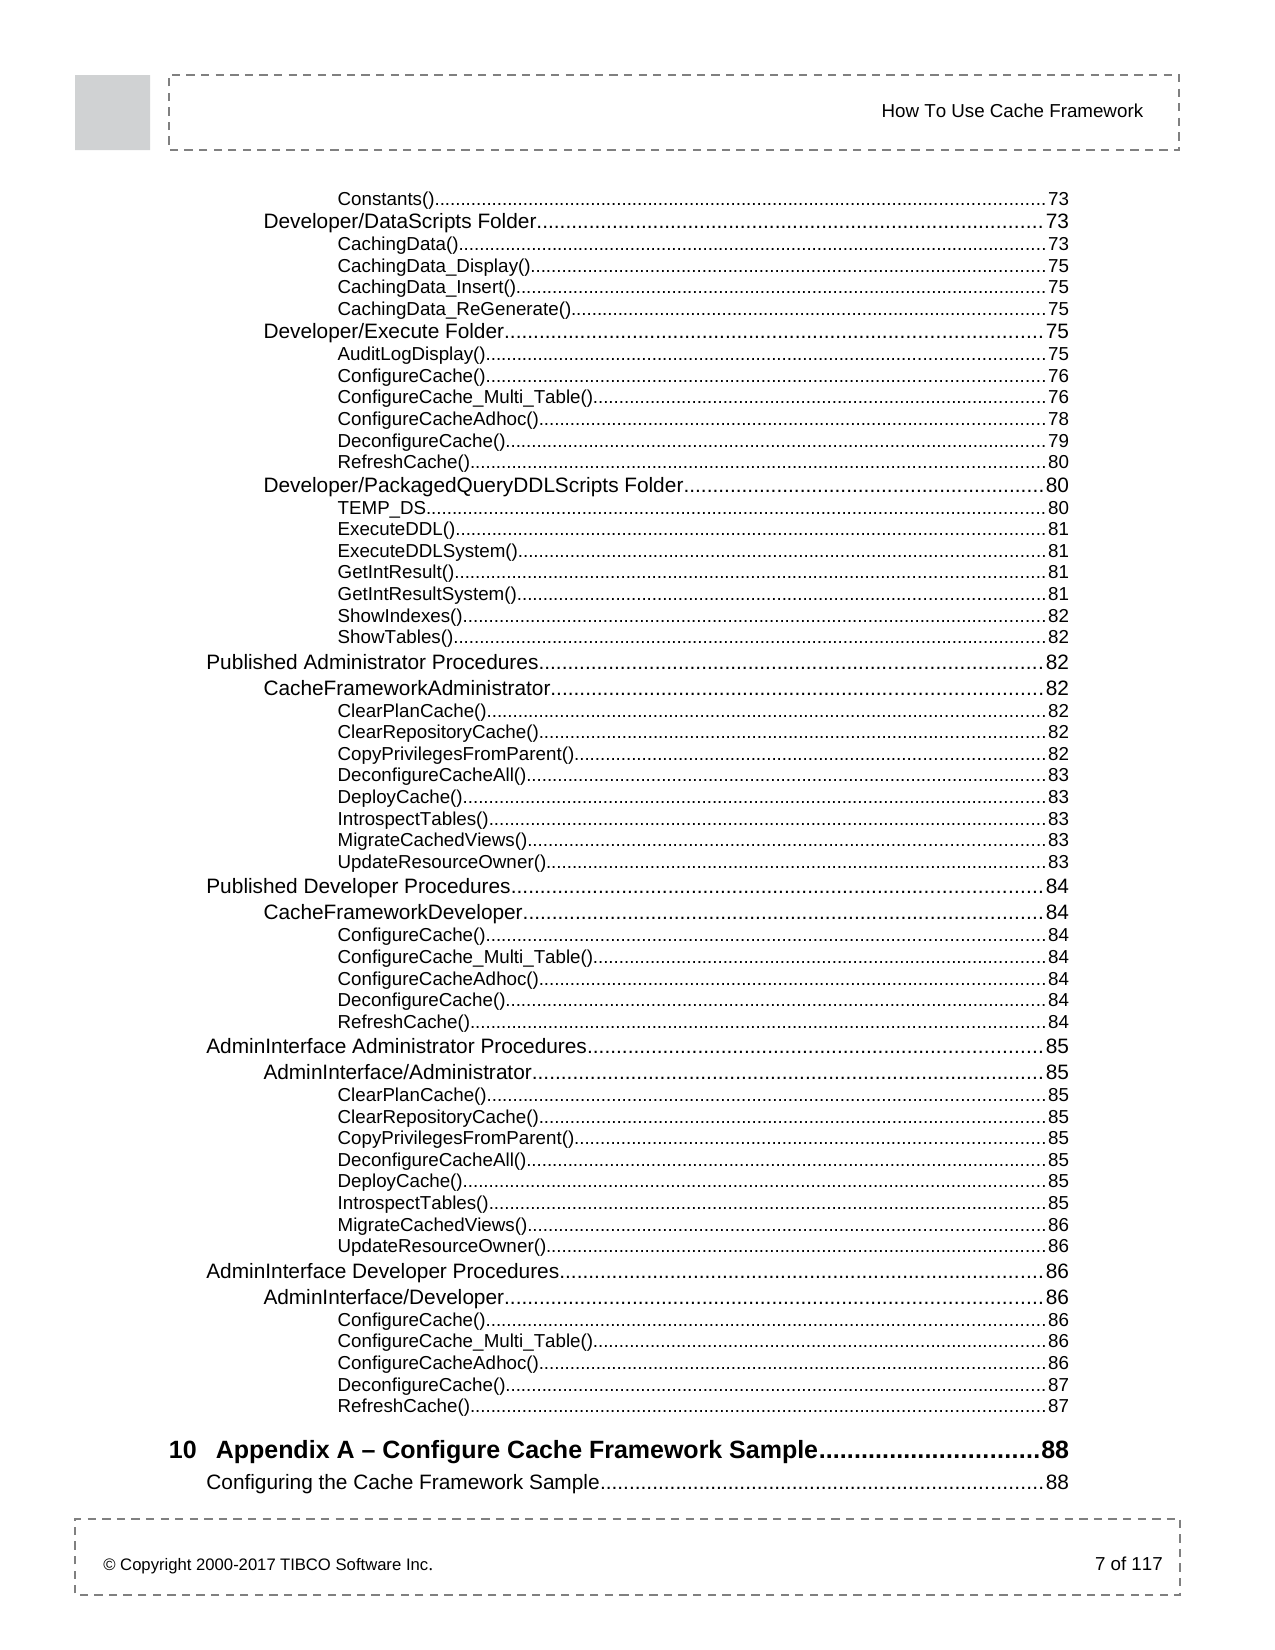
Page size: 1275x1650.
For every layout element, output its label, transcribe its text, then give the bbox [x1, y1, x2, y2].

text DeployCache() 83 [337, 786, 1162, 807]
text CachingData() 73 [337, 233, 1162, 254]
text ClearPlanCache() 82 [337, 699, 1162, 721]
text GetIntResult() 81 [337, 561, 1162, 583]
text ShowTables() 82 [337, 626, 1162, 647]
text ConfigureCacheAdhoc() 78 [337, 408, 1162, 429]
text ShowIndexes() 82 [337, 604, 1162, 626]
text ConfigureCache_Multi_Table() 86 [337, 1330, 1162, 1352]
text MigrateCachedViews() 83 [337, 829, 1162, 851]
text DeconfigureCache() 79 [337, 429, 1162, 451]
text CopyPrivilegesFromParent() 82 [337, 743, 1162, 764]
text IntrospectTables() 85 [337, 1192, 1162, 1213]
text CacheFrameworkDeveloper 84 [263, 900, 1162, 924]
text Published Administrator Procedures 82 [206, 649, 1162, 673]
text ConfigureCache_Multi_Table() 84 [337, 946, 1162, 967]
text AdminInterface Administrator Procedures 85 [206, 1034, 1162, 1058]
text ClearPlanCache() 85 [337, 1084, 1162, 1106]
text UpdateResourceOwner() 83 [337, 851, 1162, 872]
text ConfigureCache() 76 [337, 365, 1162, 386]
text ConfigureCacheAdhoc() 86 [337, 1352, 1162, 1373]
text ConfigureCache() 86 [337, 1309, 1162, 1330]
text ClearRepositoryCache() 85 [337, 1106, 1162, 1127]
text Developer/Execute Folder 75 [263, 319, 1162, 343]
text CachingData_Insert() 75 [337, 276, 1162, 298]
text UpdateResourceOwner() 86 [337, 1235, 1162, 1257]
text Developer/DataScripts Folder 73 [263, 209, 1162, 233]
text Developer/PackagedQueryDDLScripts Folder 80 [263, 473, 1162, 497]
text AuditLogDisplay() 75 [337, 343, 1162, 365]
text ExecuteDDL() 81 [337, 518, 1162, 540]
text Configuring the Cache Framework Sample 88 [206, 1470, 1162, 1494]
text DeployCache() 85 [337, 1170, 1162, 1192]
text DeconfigureCache() 87 [337, 1373, 1162, 1395]
text RefreshCache() 87 [337, 1395, 1162, 1416]
text MigrateCachedViews() 86 [337, 1213, 1162, 1235]
text GetIntResultSystem() 81 [337, 583, 1162, 604]
text DeconfigureCacheAll() 83 [337, 764, 1162, 786]
text CacheFrameworkAdministrator 82 [263, 676, 1162, 699]
text CopyPrivilegesFromParent() 85 [337, 1127, 1162, 1149]
text RefreshCache() 80 [337, 451, 1162, 473]
text ConfigureCacheAdhoc() 84 [337, 967, 1162, 989]
text ExecuteDDLSystem() 81 [337, 540, 1162, 561]
text DeconfigureCacheAll() 85 [337, 1149, 1162, 1170]
text ClearRepositoryCache() 82 [337, 721, 1162, 743]
text TEMP_DS 80 [337, 497, 1162, 518]
text CachingData_Display() 75 [337, 254, 1162, 276]
text AdminInterface/Developer 86 [263, 1285, 1162, 1309]
text Constants() 73 [337, 187, 1162, 209]
text CachingData_ReGenerate() 75 [337, 298, 1162, 319]
text Published Developer Procedures 84 [206, 874, 1162, 898]
text 10 Appendix A – Configure Cache Framework Sample 88 [169, 1435, 1162, 1464]
text RefreshCache() 84 [337, 1010, 1162, 1032]
text IntrospectTables() 83 [337, 807, 1162, 829]
text ConfigureCache_Multi_Table() 76 [337, 386, 1162, 408]
text AdminInterface Developer Procedures 86 [206, 1259, 1162, 1283]
text ConfigureCache() 84 [337, 924, 1162, 946]
text DeconfigureCache() 84 [337, 989, 1162, 1010]
text AdminInterface/Administrator 85 [263, 1060, 1162, 1084]
